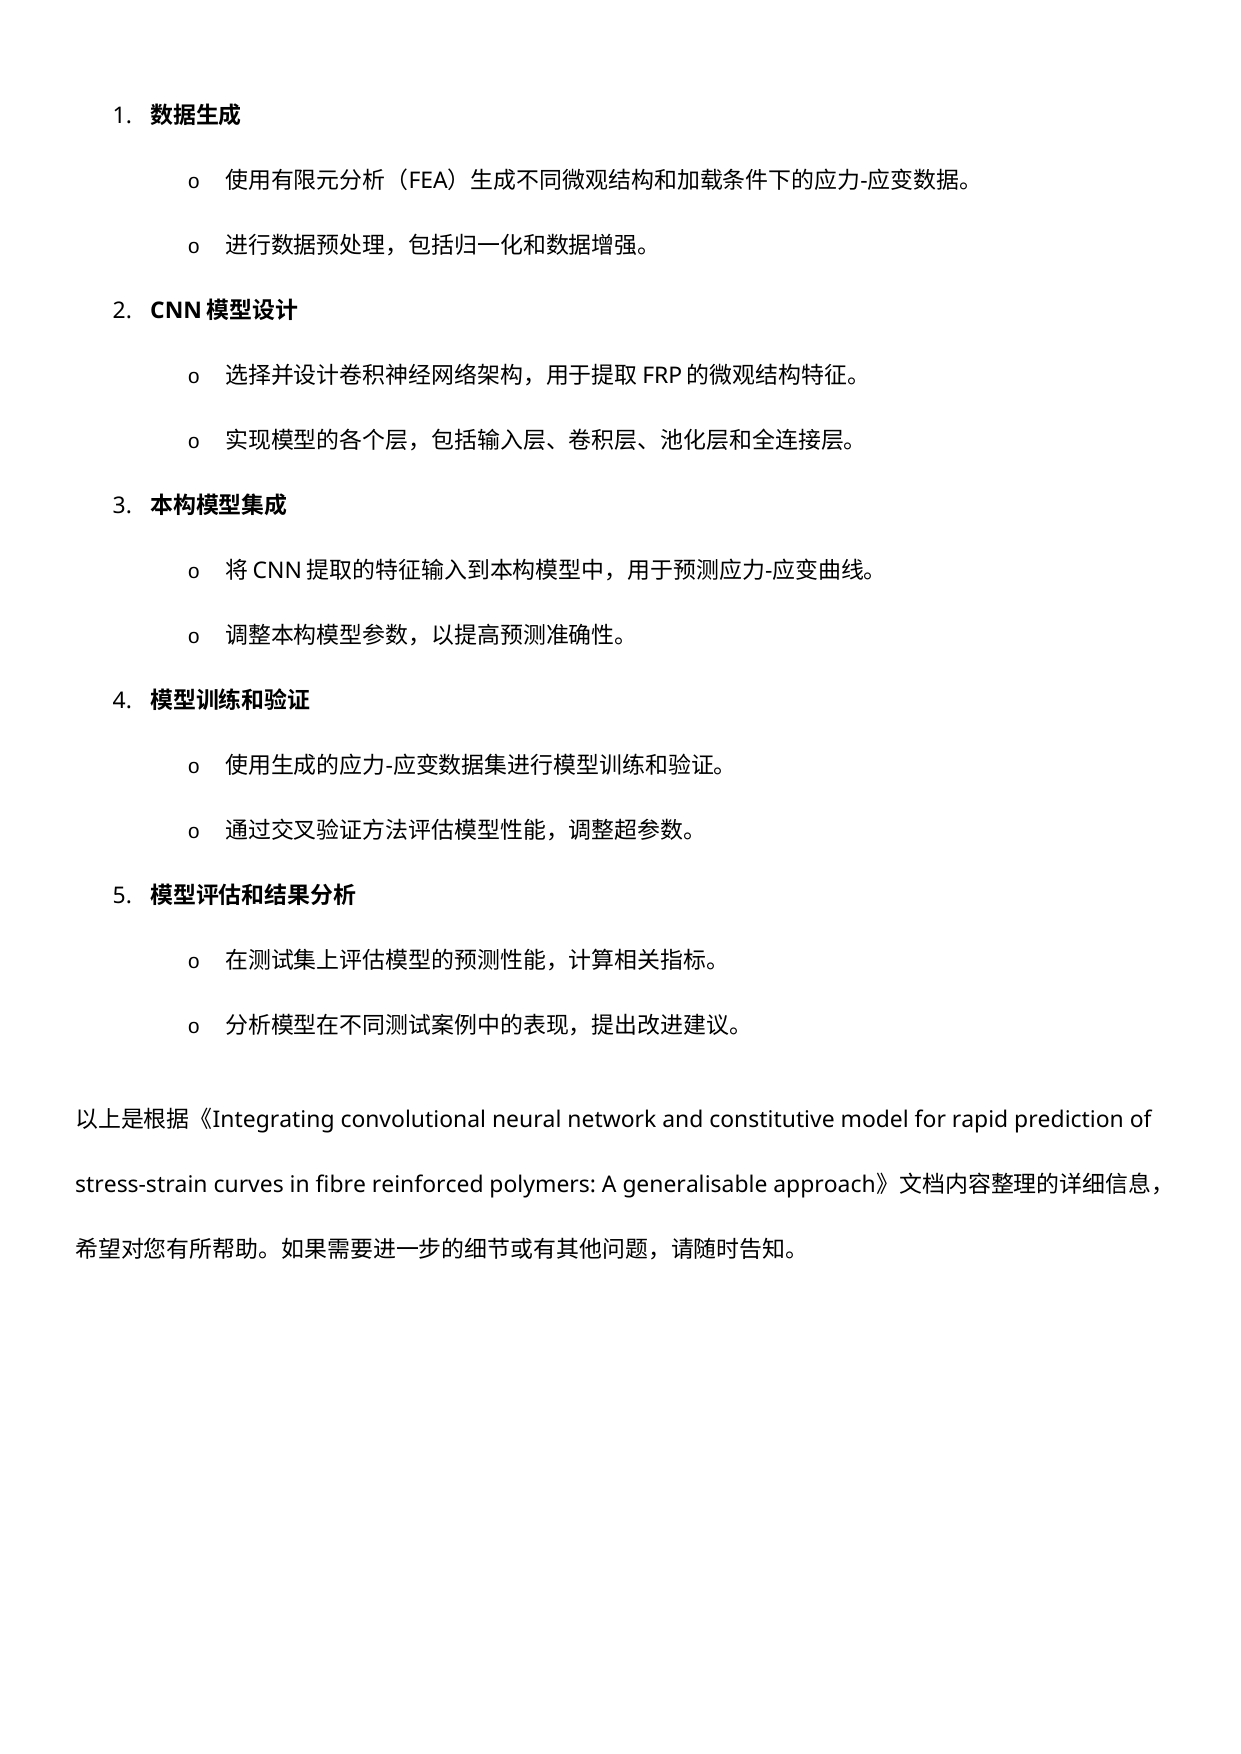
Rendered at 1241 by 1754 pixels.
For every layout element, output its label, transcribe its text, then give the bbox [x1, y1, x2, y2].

list 模型训练和验证 [112, 666, 1165, 731]
list 数据生成 [112, 81, 1165, 146]
list CNN模型设计 [112, 276, 1165, 341]
list 本构模型集成 [112, 471, 1165, 536]
list 通过交叉验证方法评估模型性能，调整超参数。 [187, 796, 1165, 861]
text 以上是根据《Integrating convolutional neural network and constitutive model for rapid prediction of stress-strain curves in fibre reinforced polymers: A generalisable approach》文档内容整理的详细信息，希望对您有所帮助。如果需要进一步的细节或有其他问题，请随时告知。 ​​ [75, 1085, 1165, 1280]
list 调整本构模型参数，以提高预测准确性。 [187, 601, 1165, 666]
list 在测试集上评估模型的预测性能，计算相关指标。 [187, 926, 1165, 991]
list 选择并设计卷积神经网络架构，用于提取FRP的微观结构特征。 [187, 341, 1165, 406]
list 进行数据预处理，包括归一化和数据增强。 [187, 211, 1165, 276]
list 使用有限元分析（FEA）生成不同微观结构和加载条件下的应力-应变数据。 [187, 146, 1165, 211]
list 使用生成的应力-应变数据集进行模型训练和验证。 [187, 731, 1165, 796]
list 实现模型的各个层，包括输入层、卷积层、池化层和全连接层。 [187, 406, 1165, 471]
list 将CNN提取的特征输入到本构模型中，用于预测应力-应变曲线。 [187, 536, 1165, 601]
list 分析模型在不同测试案例中的表现，提出改进建议。 [187, 991, 1165, 1056]
list 模型评估和结果分析 [112, 861, 1165, 926]
